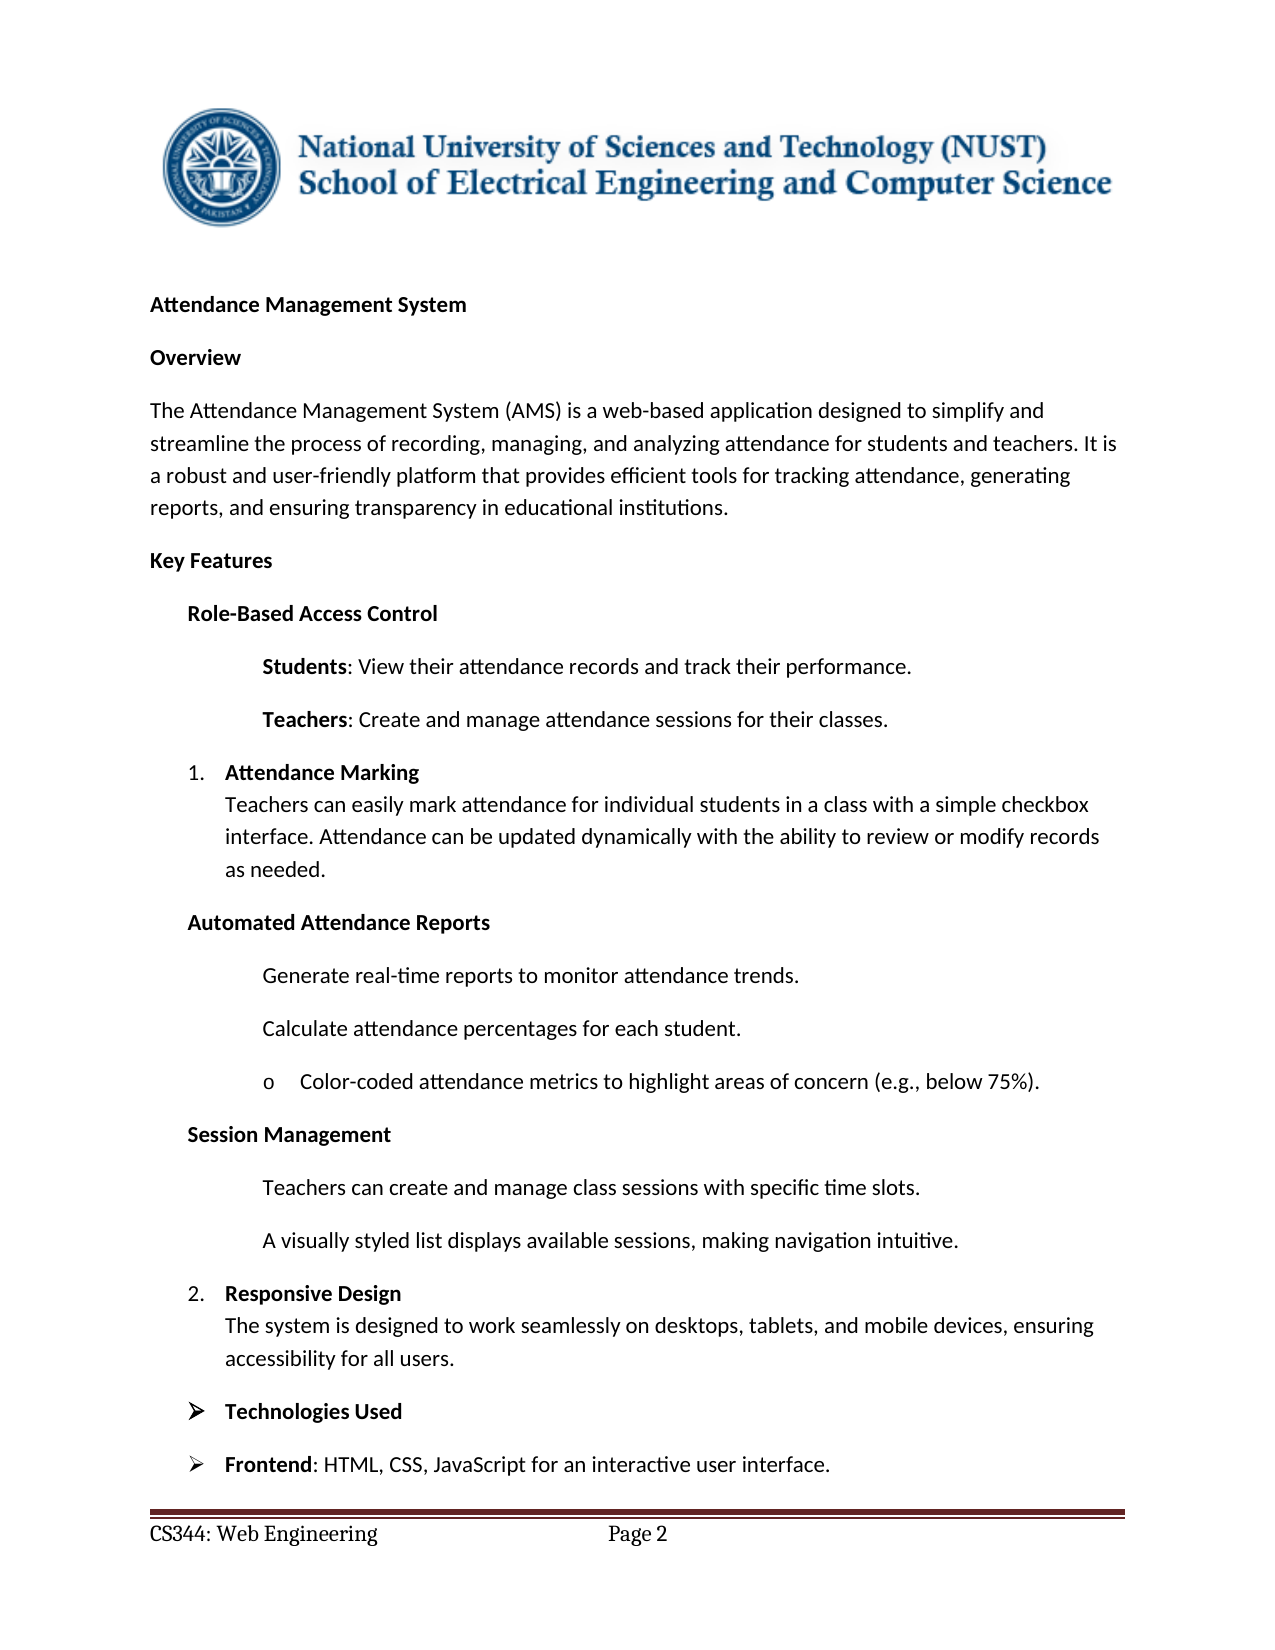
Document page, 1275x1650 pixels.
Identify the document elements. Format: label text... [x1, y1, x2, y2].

list Technologies Used [187, 1397, 1125, 1425]
text Role-Based Access Control [187, 599, 1125, 627]
text Session Management [187, 1120, 1125, 1148]
list Attendance Marking Teachers can easily mark attendance for individual students in a class with a simple checkbox interface. Attendance can be updated dynamically with the ability to review or modify records as needed. [187, 758, 1125, 883]
text Teachers: Create and manage attendance sessions for their classes. [262, 705, 1125, 733]
text Key Features [150, 546, 1125, 574]
list Color-coded attendance metrics to highlight areas of concern (e.g., below 75%). [262, 1067, 1125, 1095]
text A visually styled list displays available sessions, making navigation intuitive. [262, 1226, 1125, 1254]
text Attendance Management System [150, 290, 1125, 318]
list Frontend: HTML, CSS, JavaScript for an interactive user interface. [187, 1450, 1125, 1478]
text Overview [150, 343, 1125, 371]
text The Attendance Management System (AMS) is a web-based application designed to simplify and streamline the process of recording, managing, and analyzing attendance for students and teachers. It is a robust and user-friendly platform that provides efficient tools for tracking attendance, generating reports, and ensuring transparency in educational institutions. [150, 396, 1125, 521]
picture [150, 103, 1125, 238]
text Calculate attendance percentages for each student. [262, 1014, 1125, 1042]
text Students: View their attendance records and track their performance. [262, 652, 1125, 680]
list Responsive Design The system is designed to work seamlessly on desktops, tablets, and mobile devices, ensuring accessibility for all users. [187, 1279, 1125, 1372]
text Automated Attendance Reports [187, 908, 1125, 936]
text Teachers can create and manage class sessions with specific time slots. [262, 1173, 1125, 1201]
text Generate real-time reports to monitor attendance trends. [262, 961, 1125, 989]
